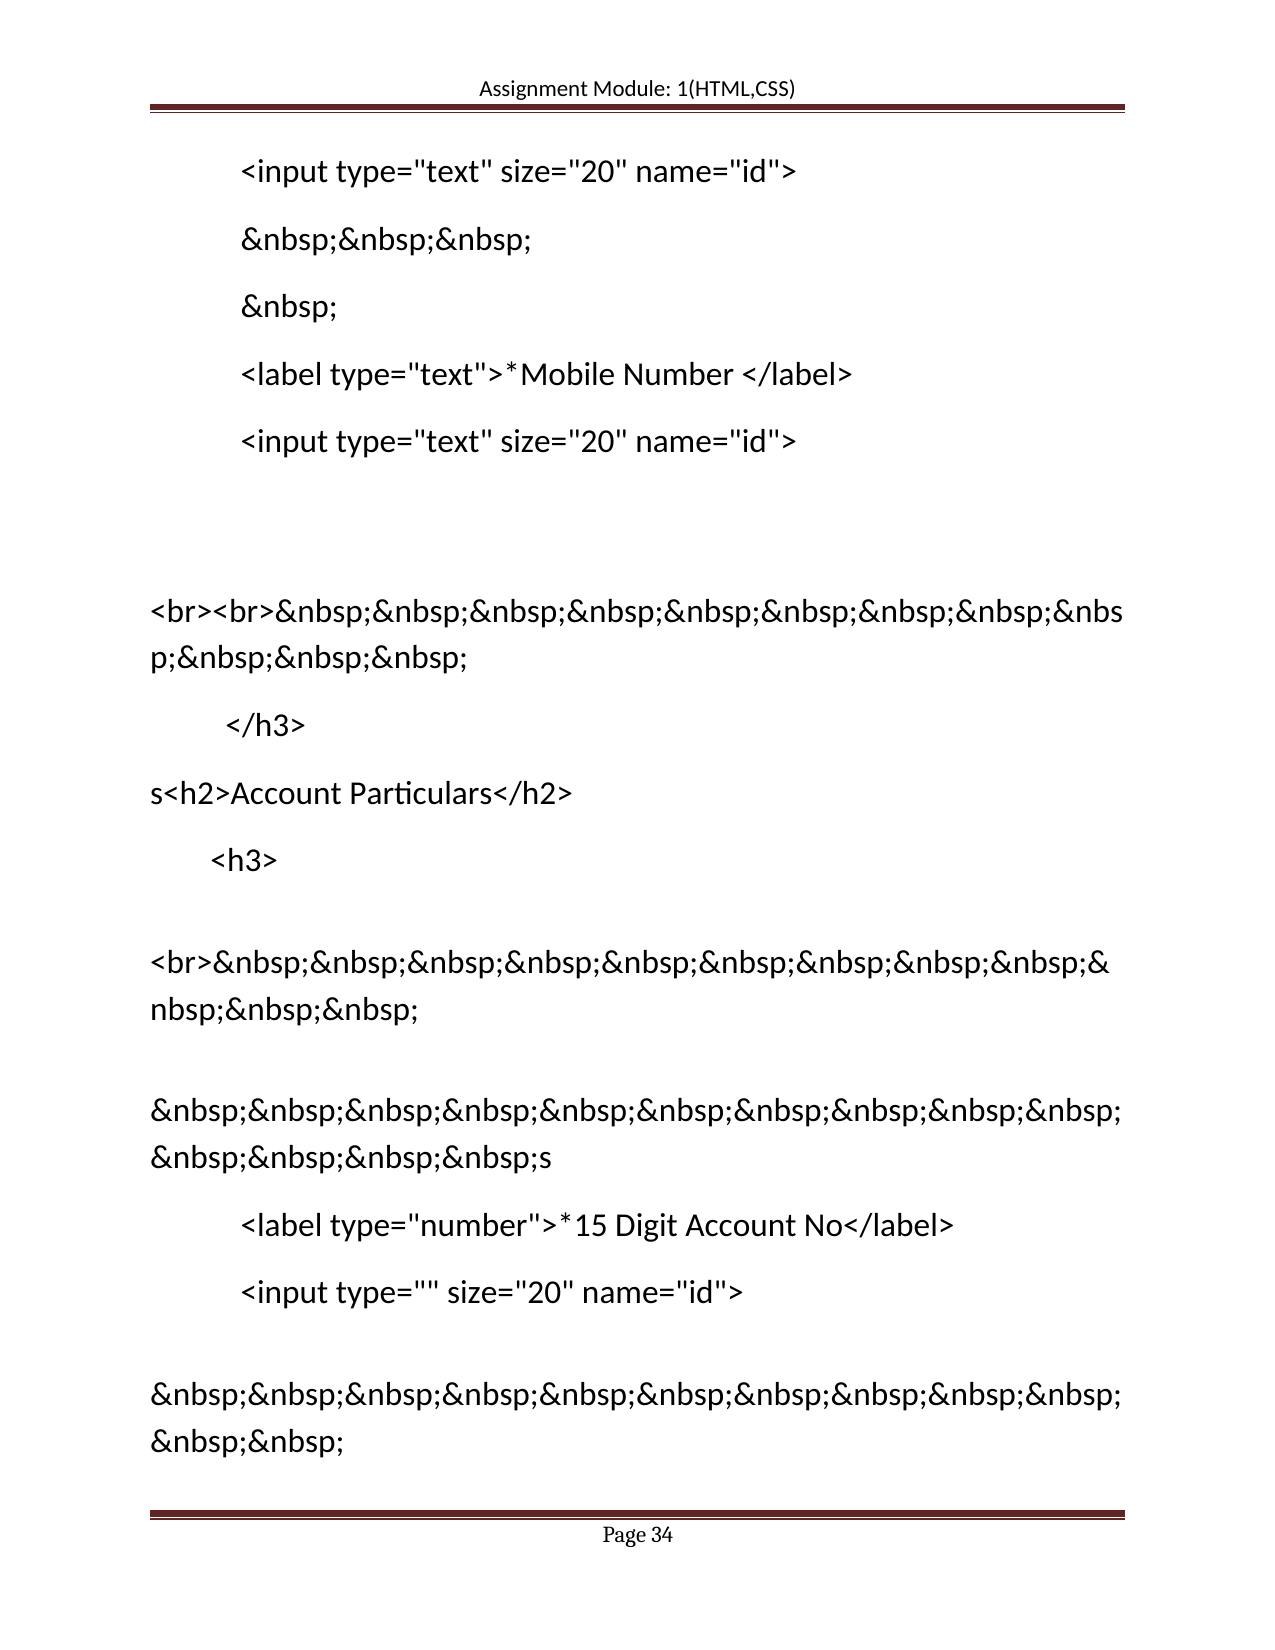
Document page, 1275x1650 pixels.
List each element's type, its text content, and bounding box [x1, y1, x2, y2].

text <h3> [150, 839, 1125, 880]
text <br>&nbsp;&nbsp;&nbsp;&nbsp;&nbsp;&nbsp;&nbsp;&nbsp;&nbsp;&nbsp;&nbsp;&nbsp; [150, 907, 1125, 1028]
text &nbsp;&nbsp;&nbsp;&nbsp;&nbsp;&nbsp;&nbsp;&nbsp;&nbsp;&nbsp;&nbsp;&nbsp;&nbsp;&nbsp;s [150, 1055, 1125, 1177]
text <input type="text" size="20" name="id"> [150, 150, 1125, 191]
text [150, 1339, 1125, 1461]
text <label type="number">*15 Digit Account No</label> [150, 1204, 1125, 1244]
text </h3> [150, 704, 1125, 745]
text &nbsp; [150, 285, 1125, 326]
text <input type="text" size="20" name="id"> [150, 420, 1125, 461]
text <input type="" size="20" name="id"> [150, 1271, 1125, 1312]
text <label type="text">*Mobile Number </label> [150, 353, 1125, 393]
text s<h2>Account Particulars</h2> [150, 772, 1125, 812]
text <br><br>&nbsp;&nbsp;&nbsp;&nbsp;&nbsp;&nbsp;&nbsp;&nbsp;&nbsp;&nbsp;&nbsp;&nbsp; [150, 556, 1125, 677]
text &nbsp;&nbsp;&nbsp; [150, 218, 1125, 258]
